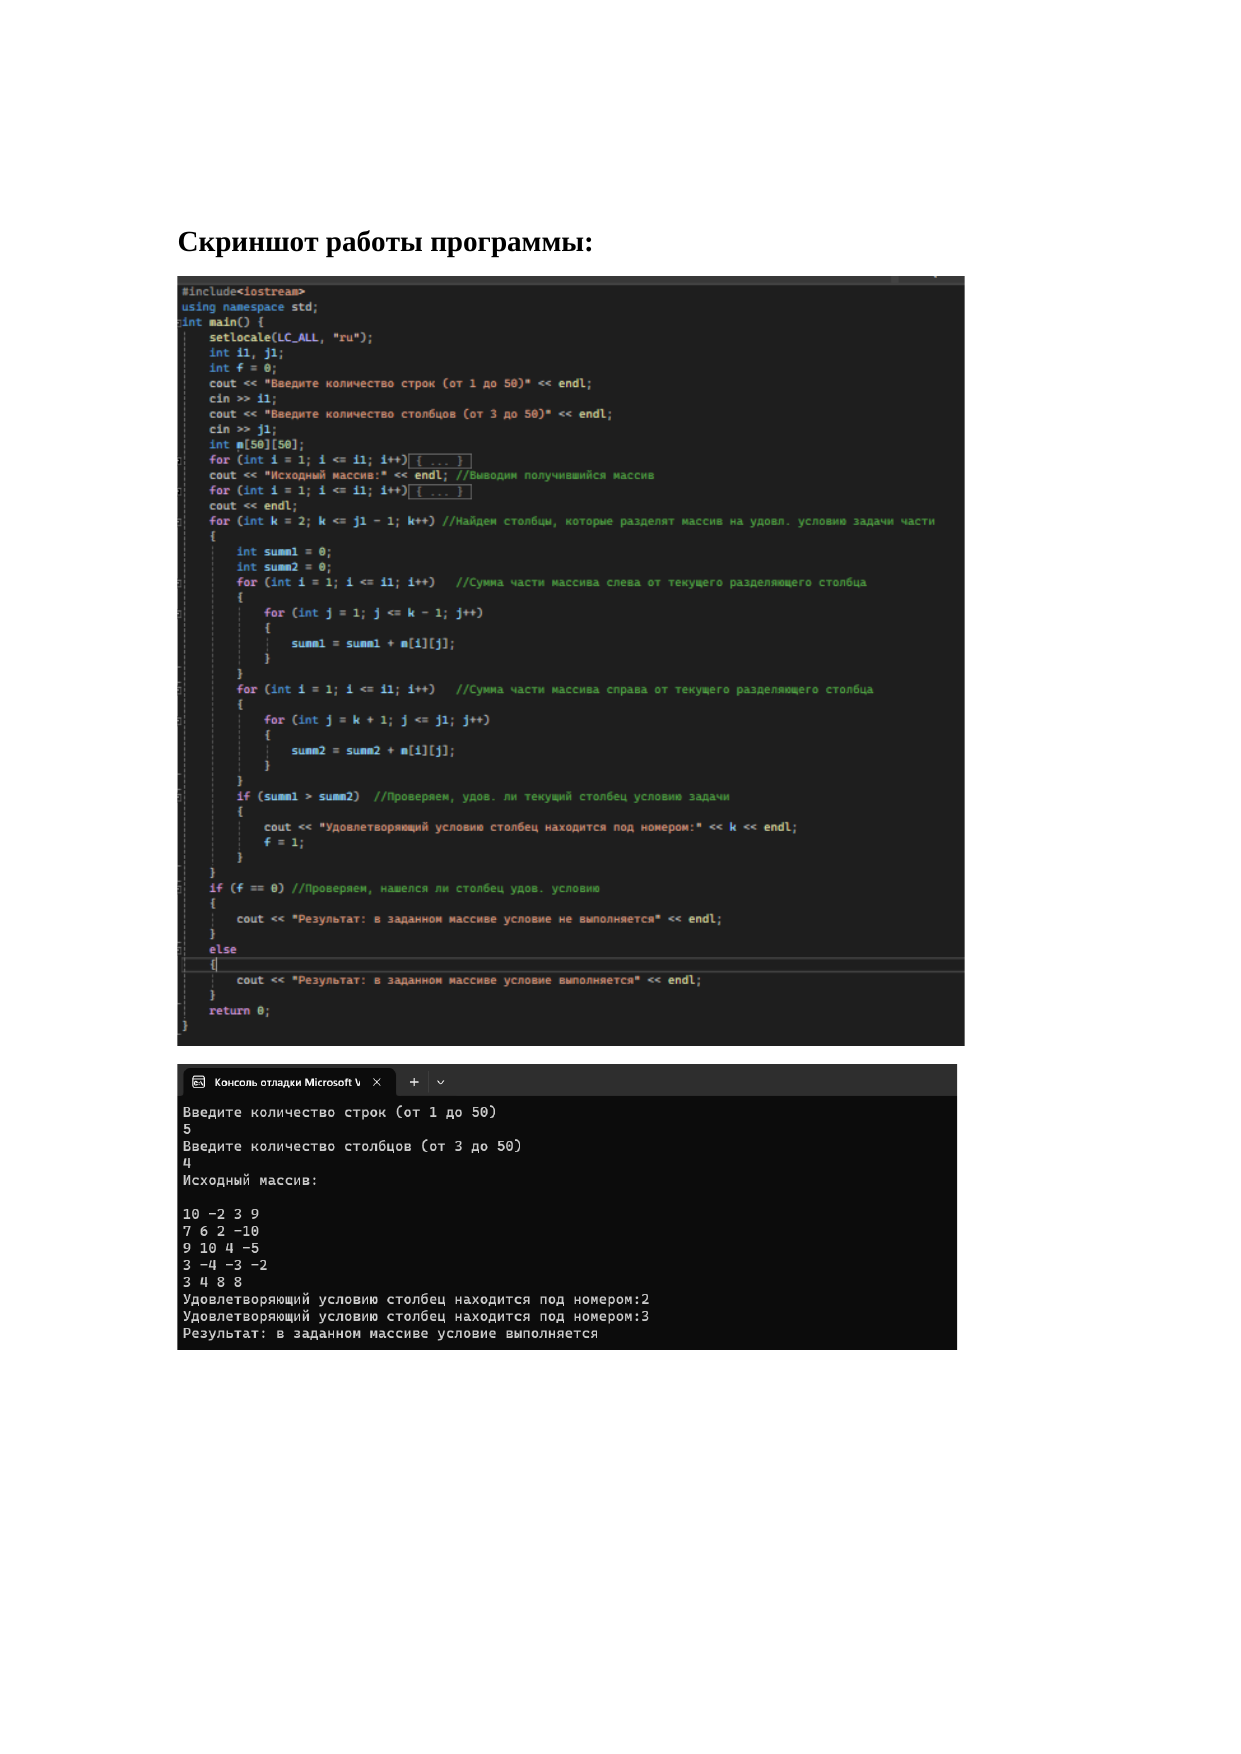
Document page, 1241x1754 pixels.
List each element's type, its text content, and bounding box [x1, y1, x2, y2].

text Скриншот работы программы: [177, 224, 1152, 257]
picture [177, 1064, 958, 1350]
picture [177, 276, 965, 1046]
